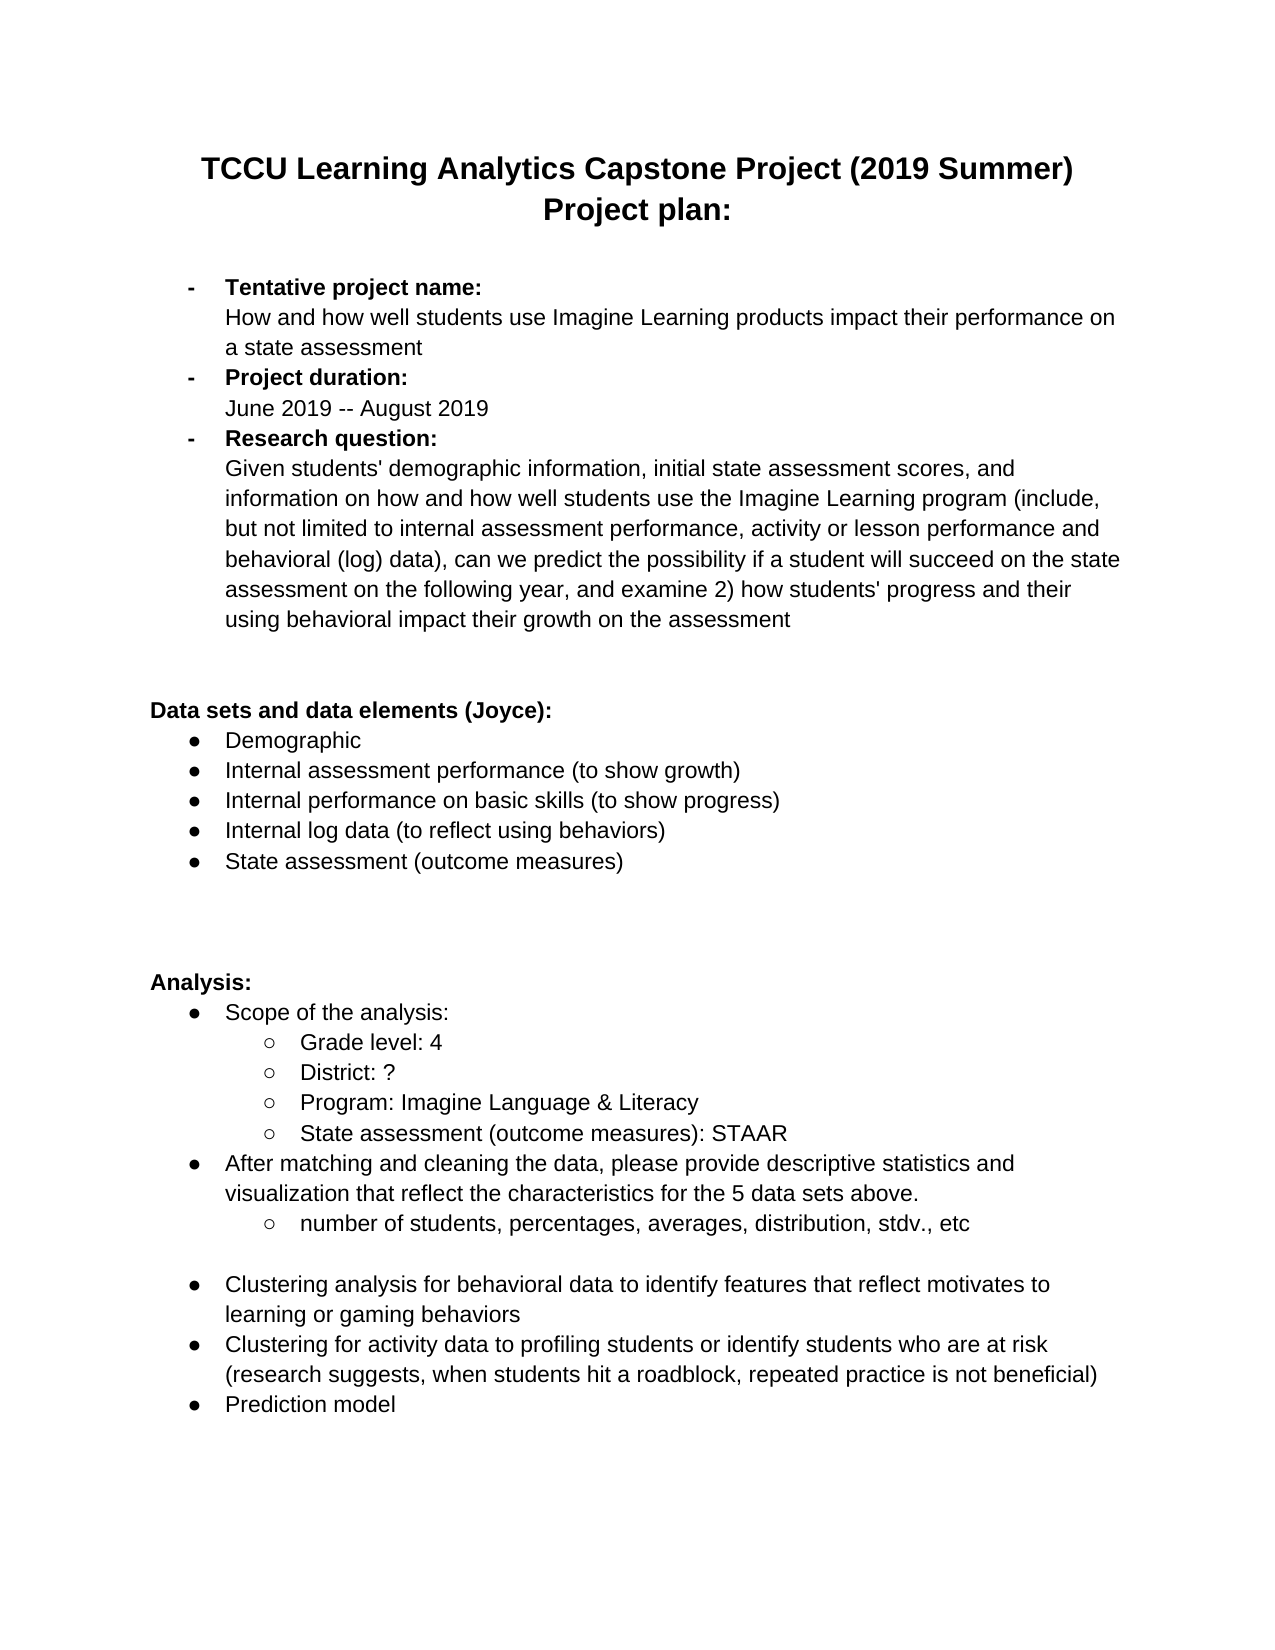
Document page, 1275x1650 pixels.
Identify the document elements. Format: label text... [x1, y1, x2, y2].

list Prediction model [187, 1391, 1125, 1418]
list Scope of the analysis: [187, 999, 1125, 1025]
list District: ? [262, 1059, 1125, 1086]
list Project duration: [187, 364, 1125, 391]
list Clustering for activity data to profiling students or identify students who are at risk (research suggests, when students hit a roadblock, repeated practice is not beneficial) [187, 1331, 1125, 1388]
text TCCU Learning Analytics Capstone Project (2019 Summer) [150, 150, 1125, 186]
text Data sets and data elements (Joyce): [150, 697, 1125, 723]
list Clustering analysis for behavioral data to identify features that reflect motivates to learning or gaming behaviors [187, 1271, 1125, 1327]
list Internal performance on basic skills (to show progress) [187, 787, 1125, 814]
text How and how well students use Imagine Learning products impact their performance on a state assessment [225, 304, 1125, 361]
list Internal log data (to reflect using behaviors) [187, 817, 1125, 844]
list Program: Imagine Language & Literacy [262, 1089, 1125, 1116]
list Research question: [187, 425, 1125, 451]
text Given students' demographic information, initial state assessment scores, and information on how and how well students use the Imagine Learning program (include, but not limited to internal assessment performance, activity or lesson performance and behavioral (log) data), can we predict the possibility if a student will succeed on the state assessment on the following year, and examine 2) how students' progress and their using behavioral impact their growth on the assessment [225, 455, 1125, 632]
list State assessment (outcome measures) [187, 848, 1125, 874]
list number of students, percentages, averages, distribution, stdv., etc [262, 1210, 1125, 1237]
list Demographic [187, 727, 1125, 753]
list After matching and cleaning the data, please provide descriptive statistics and visualization that reflect the characteristics for the 5 data sets above. [187, 1150, 1125, 1206]
text Analysis: [150, 968, 1125, 995]
list State assessment (outcome measures): STAAR [262, 1119, 1125, 1146]
list Tentative project name: [187, 274, 1125, 300]
list Grade level: 4 [262, 1029, 1125, 1055]
list Internal assessment performance (to show growth) [187, 757, 1125, 783]
text Project plan: [150, 191, 1125, 227]
text June 2019 -- August 2019 [225, 394, 1125, 421]
